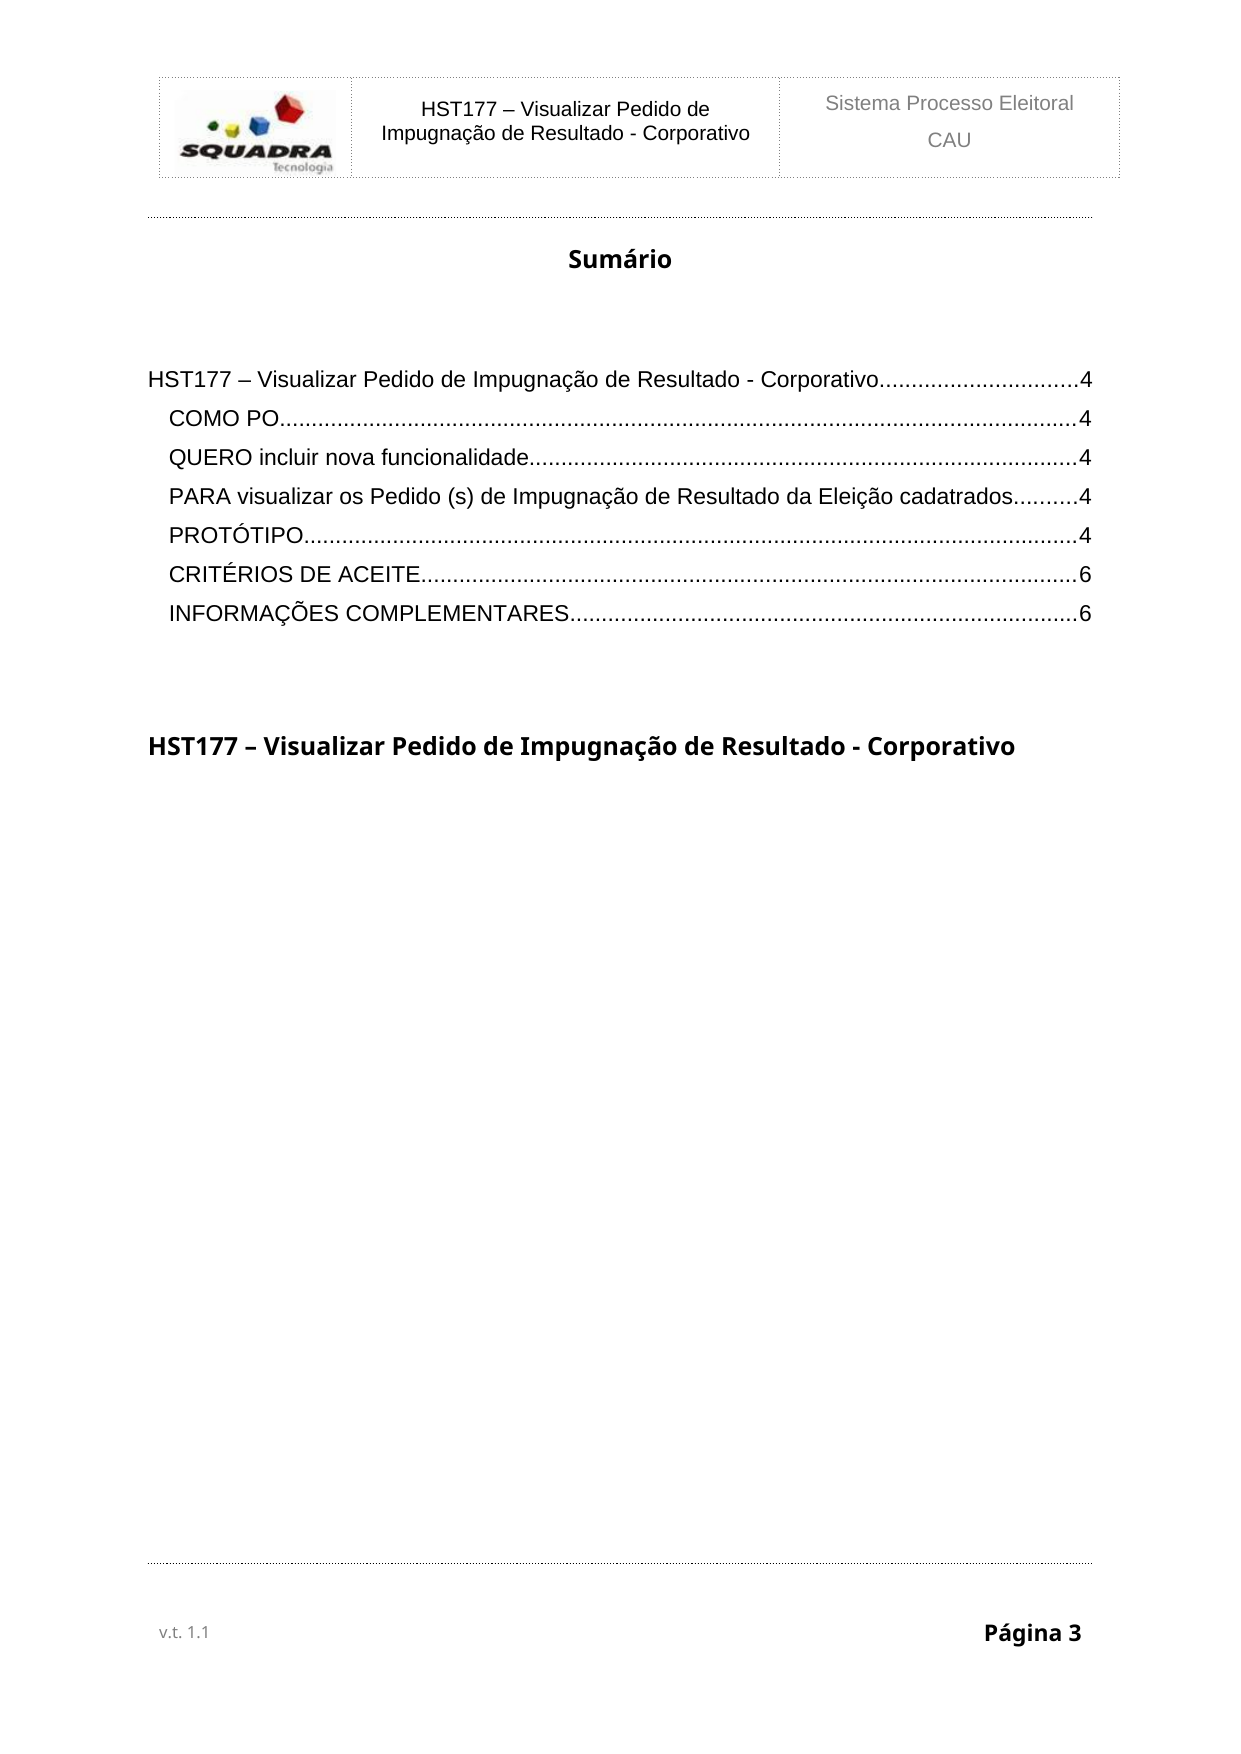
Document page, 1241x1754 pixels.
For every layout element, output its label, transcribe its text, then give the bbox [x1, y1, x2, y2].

text PARA visualizar os Pedido (s) de Impugnação de Resultado da Eleição cadatrados. 4 [168, 483, 1092, 509]
text HST177 – Visualizar Pedido de Impugnação de Resultado - Corporativo 4 [148, 366, 1092, 393]
text COMO PO 4 [168, 405, 1092, 432]
text QUERO incluir nova funcionalidade 4 [168, 444, 1092, 470]
text PROTÓTIPO 4 [168, 522, 1092, 548]
text INFORMAÇÕES COMPLEMENTARES 6 [168, 599, 1092, 626]
text Sumário [148, 242, 1092, 276]
text CRITÉRIOS DE ACEITE 6 [168, 561, 1092, 587]
picture [174, 90, 337, 177]
